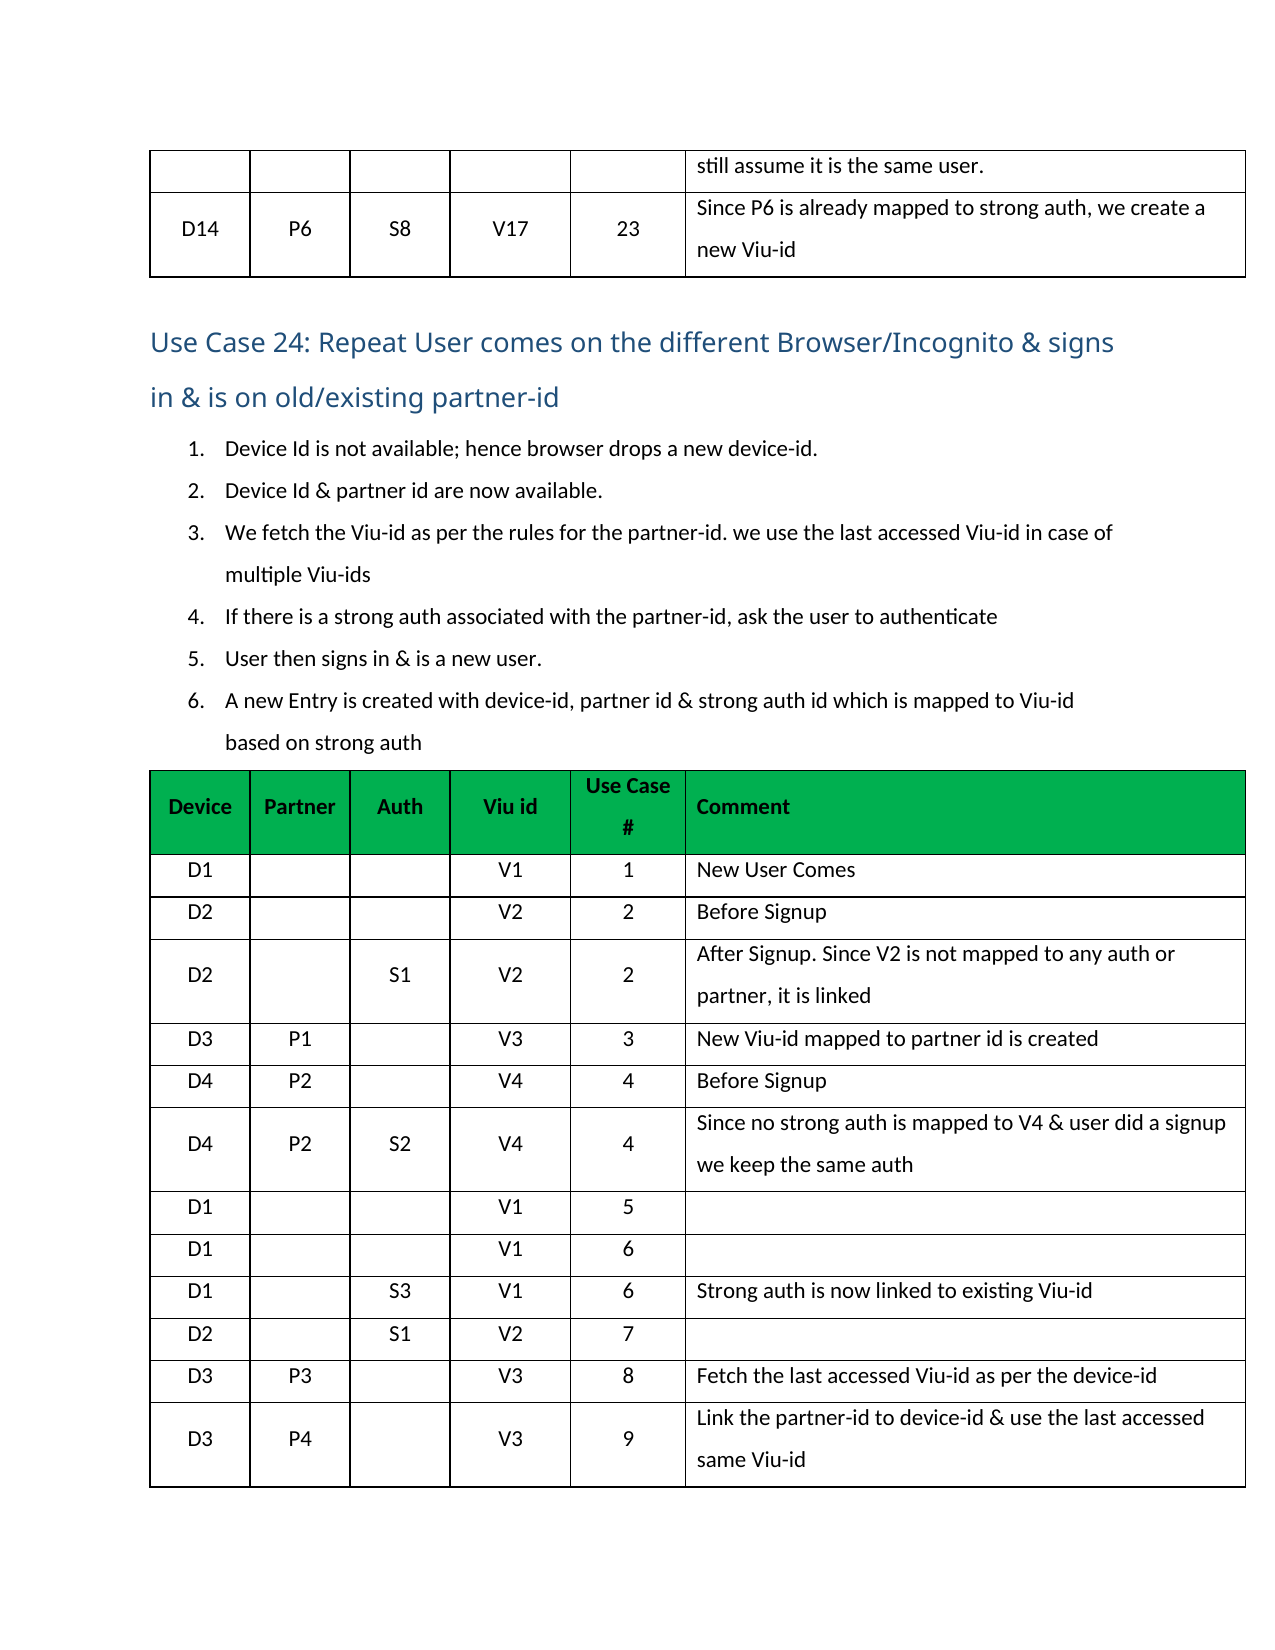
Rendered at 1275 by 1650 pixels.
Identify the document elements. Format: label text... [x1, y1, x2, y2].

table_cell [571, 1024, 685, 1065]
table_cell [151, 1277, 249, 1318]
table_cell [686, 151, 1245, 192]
subtitle Use Case 24: Repeat User comes on the different Browser/Incognito & signs in & is on old/existing partner-id [150, 323, 1125, 416]
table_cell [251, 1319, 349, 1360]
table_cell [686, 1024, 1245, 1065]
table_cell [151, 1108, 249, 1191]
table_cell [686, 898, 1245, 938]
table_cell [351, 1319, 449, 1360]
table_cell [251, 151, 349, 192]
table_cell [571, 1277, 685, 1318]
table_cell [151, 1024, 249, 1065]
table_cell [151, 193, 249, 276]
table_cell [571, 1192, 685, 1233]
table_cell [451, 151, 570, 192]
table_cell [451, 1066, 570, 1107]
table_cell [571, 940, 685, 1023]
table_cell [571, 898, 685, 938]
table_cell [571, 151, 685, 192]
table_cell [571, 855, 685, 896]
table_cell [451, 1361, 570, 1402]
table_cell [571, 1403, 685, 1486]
list We fetch the Viu-id as per the rules for the partner-id. we use the last accessed Viu-id in case of multiple Viu-ids [187, 518, 1125, 588]
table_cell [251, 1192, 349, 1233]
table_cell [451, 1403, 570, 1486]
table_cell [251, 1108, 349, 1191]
list Device Id is not available; hence browser drops a new device-id. [187, 434, 1125, 462]
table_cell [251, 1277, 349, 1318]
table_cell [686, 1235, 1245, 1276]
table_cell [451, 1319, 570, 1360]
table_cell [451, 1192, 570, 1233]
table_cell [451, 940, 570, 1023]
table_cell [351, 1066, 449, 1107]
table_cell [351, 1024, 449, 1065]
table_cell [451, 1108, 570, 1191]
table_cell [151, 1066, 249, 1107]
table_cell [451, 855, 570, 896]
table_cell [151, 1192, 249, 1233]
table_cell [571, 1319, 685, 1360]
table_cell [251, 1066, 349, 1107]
list If there is a strong auth associated with the partner-id, ask the user to authenticate [187, 602, 1125, 630]
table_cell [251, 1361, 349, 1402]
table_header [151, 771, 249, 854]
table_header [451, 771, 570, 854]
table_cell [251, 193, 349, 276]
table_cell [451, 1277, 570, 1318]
list User then signs in & is a new user. [187, 644, 1125, 672]
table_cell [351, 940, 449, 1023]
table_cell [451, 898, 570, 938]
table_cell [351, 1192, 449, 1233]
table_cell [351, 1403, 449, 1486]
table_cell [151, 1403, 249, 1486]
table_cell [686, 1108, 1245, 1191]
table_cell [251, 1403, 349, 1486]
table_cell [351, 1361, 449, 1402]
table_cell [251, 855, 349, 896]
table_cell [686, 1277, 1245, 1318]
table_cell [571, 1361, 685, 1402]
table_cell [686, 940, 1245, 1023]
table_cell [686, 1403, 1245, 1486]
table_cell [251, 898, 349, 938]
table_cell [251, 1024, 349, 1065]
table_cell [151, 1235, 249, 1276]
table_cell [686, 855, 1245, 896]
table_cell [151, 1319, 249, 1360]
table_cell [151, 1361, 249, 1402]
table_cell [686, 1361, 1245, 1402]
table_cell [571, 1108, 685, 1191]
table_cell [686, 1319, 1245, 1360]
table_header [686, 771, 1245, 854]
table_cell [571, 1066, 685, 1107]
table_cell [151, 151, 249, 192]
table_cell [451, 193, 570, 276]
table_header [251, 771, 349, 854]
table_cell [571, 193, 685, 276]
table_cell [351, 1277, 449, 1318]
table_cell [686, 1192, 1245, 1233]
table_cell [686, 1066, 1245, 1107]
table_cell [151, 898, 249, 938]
list Device Id & partner id are now available. [187, 476, 1125, 504]
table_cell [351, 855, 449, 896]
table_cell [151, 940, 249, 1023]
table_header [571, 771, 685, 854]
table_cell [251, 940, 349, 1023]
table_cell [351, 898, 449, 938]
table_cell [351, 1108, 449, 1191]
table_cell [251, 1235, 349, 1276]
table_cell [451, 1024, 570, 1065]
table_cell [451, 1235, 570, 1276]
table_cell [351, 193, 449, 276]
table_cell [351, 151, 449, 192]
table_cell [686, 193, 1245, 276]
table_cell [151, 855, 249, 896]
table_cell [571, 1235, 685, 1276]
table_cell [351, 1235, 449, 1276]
list A new Entry is created with device-id, partner id & strong auth id which is mapped to Viu-id based on strong auth [187, 686, 1125, 756]
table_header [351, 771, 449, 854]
